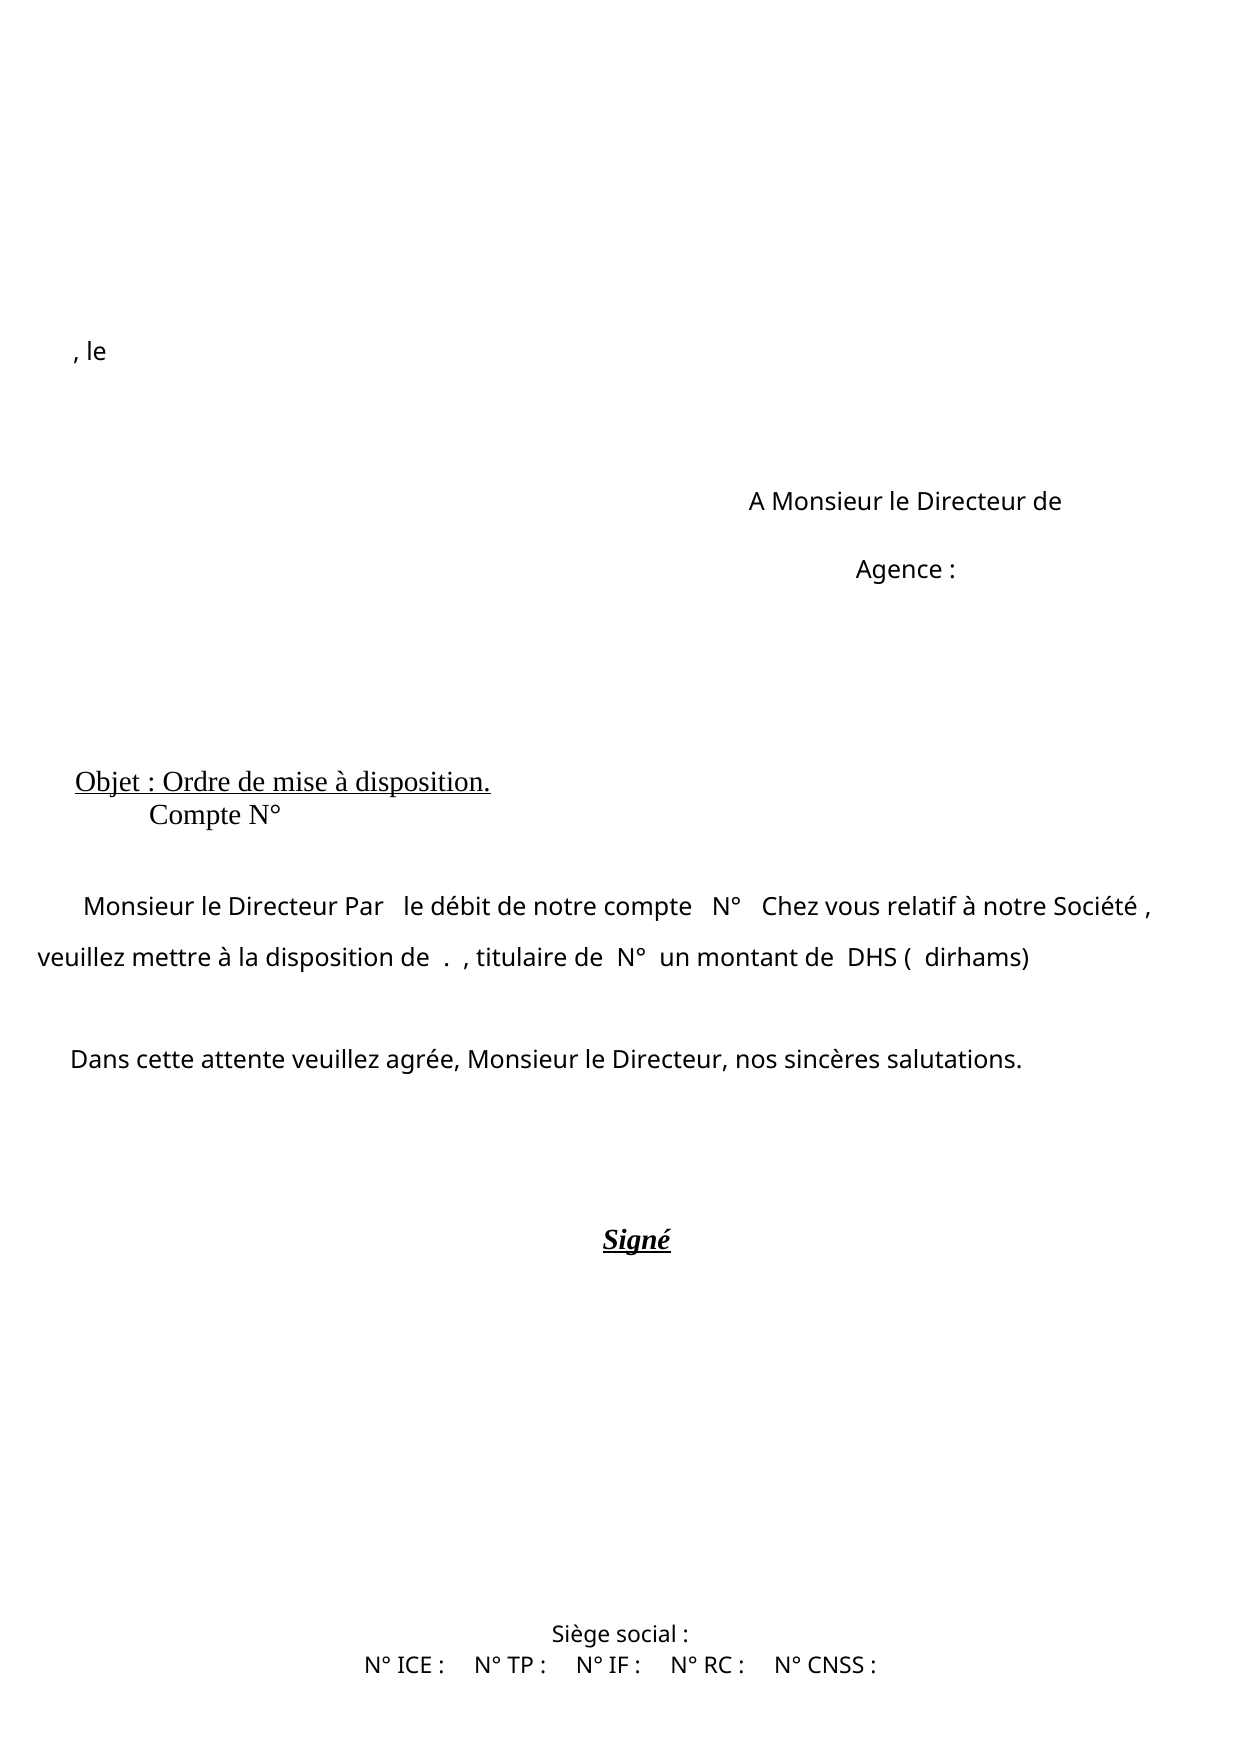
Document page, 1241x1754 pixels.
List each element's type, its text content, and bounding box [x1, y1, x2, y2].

text Objet : Ordre de mise à disposition. [75, 764, 1200, 797]
text Signé [75, 1222, 1200, 1255]
text Compte N° [75, 797, 1200, 831]
text Monsieur le Directeur Par le débit de notre compte N° Chez vous relatif à notre Société , veuillez mettre à la disposition de . , titulaire de N° un montant de DHS ( dirhams) [37, 888, 1238, 973]
text Dans cette attente veuillez agrée, Monsieur le Directeur, nos sincères salutations. [37, 1041, 1240, 1076]
